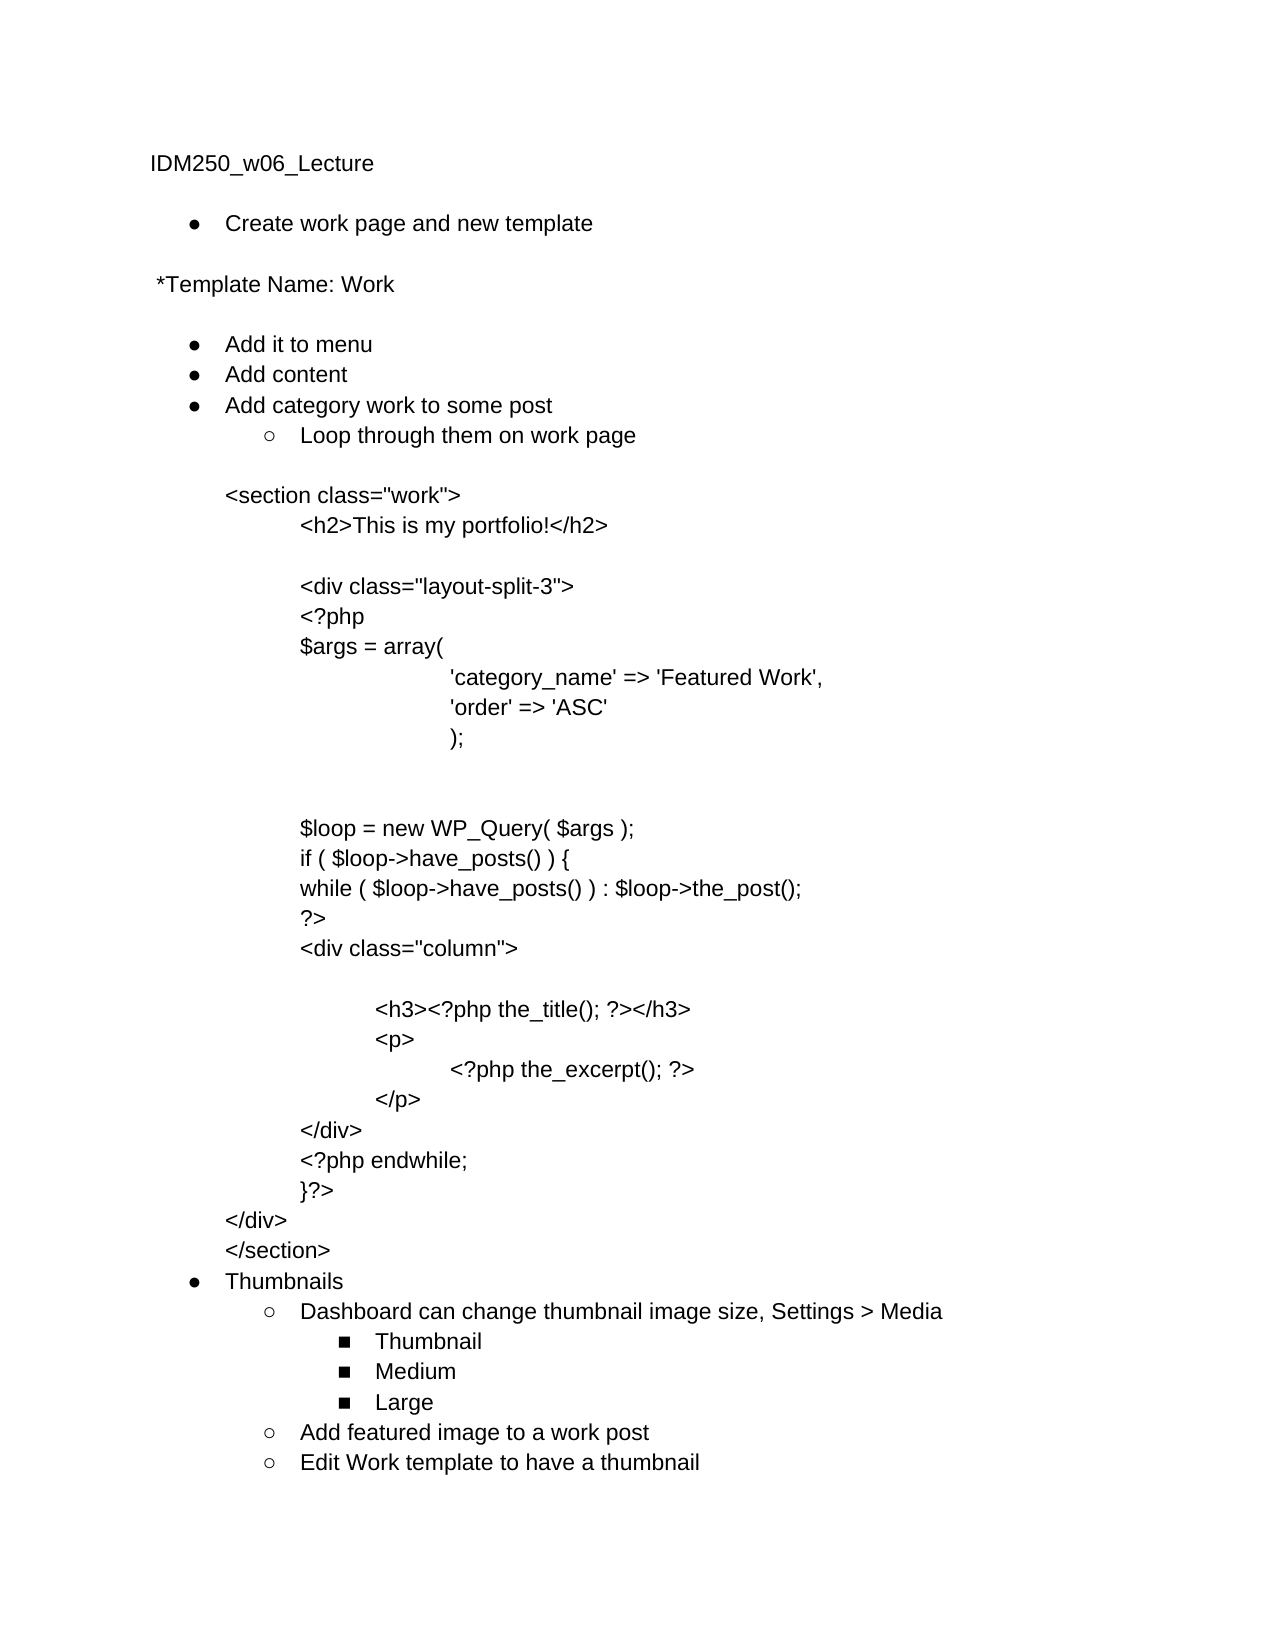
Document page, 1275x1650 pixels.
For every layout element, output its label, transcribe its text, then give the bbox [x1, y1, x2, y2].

text </div> [131, 1117, 1125, 1143]
text <?php [131, 603, 1125, 629]
text <div class="column"> [131, 935, 1125, 962]
text while ( $loop->have_posts() ) : $loop->the_post(); [131, 875, 1125, 901]
list Edit Work template to have a thumbnail [262, 1449, 1125, 1475]
list Add content [187, 361, 1125, 388]
text <h3><?php the_title(); ?></h3> [131, 996, 1125, 1022]
text <p> [131, 1026, 1125, 1052]
text if ( $loop->have_posts() ) { [131, 845, 1125, 871]
list Add it to menu [187, 331, 1125, 358]
text </p> [131, 1086, 1125, 1113]
text IDM250_w06_Lecture [150, 150, 1125, 176]
text <h2>This is my portfolio!</h2> [131, 512, 1125, 539]
list Loop through them on work page [262, 422, 1125, 448]
text 'category_name' => 'Featured Work', [131, 663, 1125, 690]
text *Template Name: Work [150, 271, 1125, 297]
list Thumbnails [187, 1268, 1125, 1294]
text $loop = new WP_Query( $args ); [131, 814, 1125, 841]
text </div> [131, 1207, 1125, 1234]
text <?php the_excerpt(); ?> [131, 1056, 1125, 1083]
list Dashboard can change thumbnail image size, Settings > Media [262, 1298, 1125, 1324]
text ?> [131, 905, 1125, 932]
list Medium [337, 1358, 1125, 1385]
text </section> [131, 1237, 1125, 1264]
text }?> [131, 1177, 1125, 1203]
list Thumbnail [337, 1328, 1125, 1354]
list Large [337, 1388, 1125, 1415]
text 'order' => 'ASC' [131, 694, 1125, 720]
text <div class="layout-split-3"> [131, 573, 1125, 599]
text <?php endwhile; [131, 1147, 1125, 1173]
list Add category work to some post [187, 392, 1125, 418]
list Create work page and new template [187, 210, 1125, 237]
text $args = array( [131, 633, 1125, 660]
text <section class="work"> [150, 482, 1125, 509]
text ); [131, 724, 1125, 750]
list Add featured image to a work post [262, 1419, 1125, 1445]
